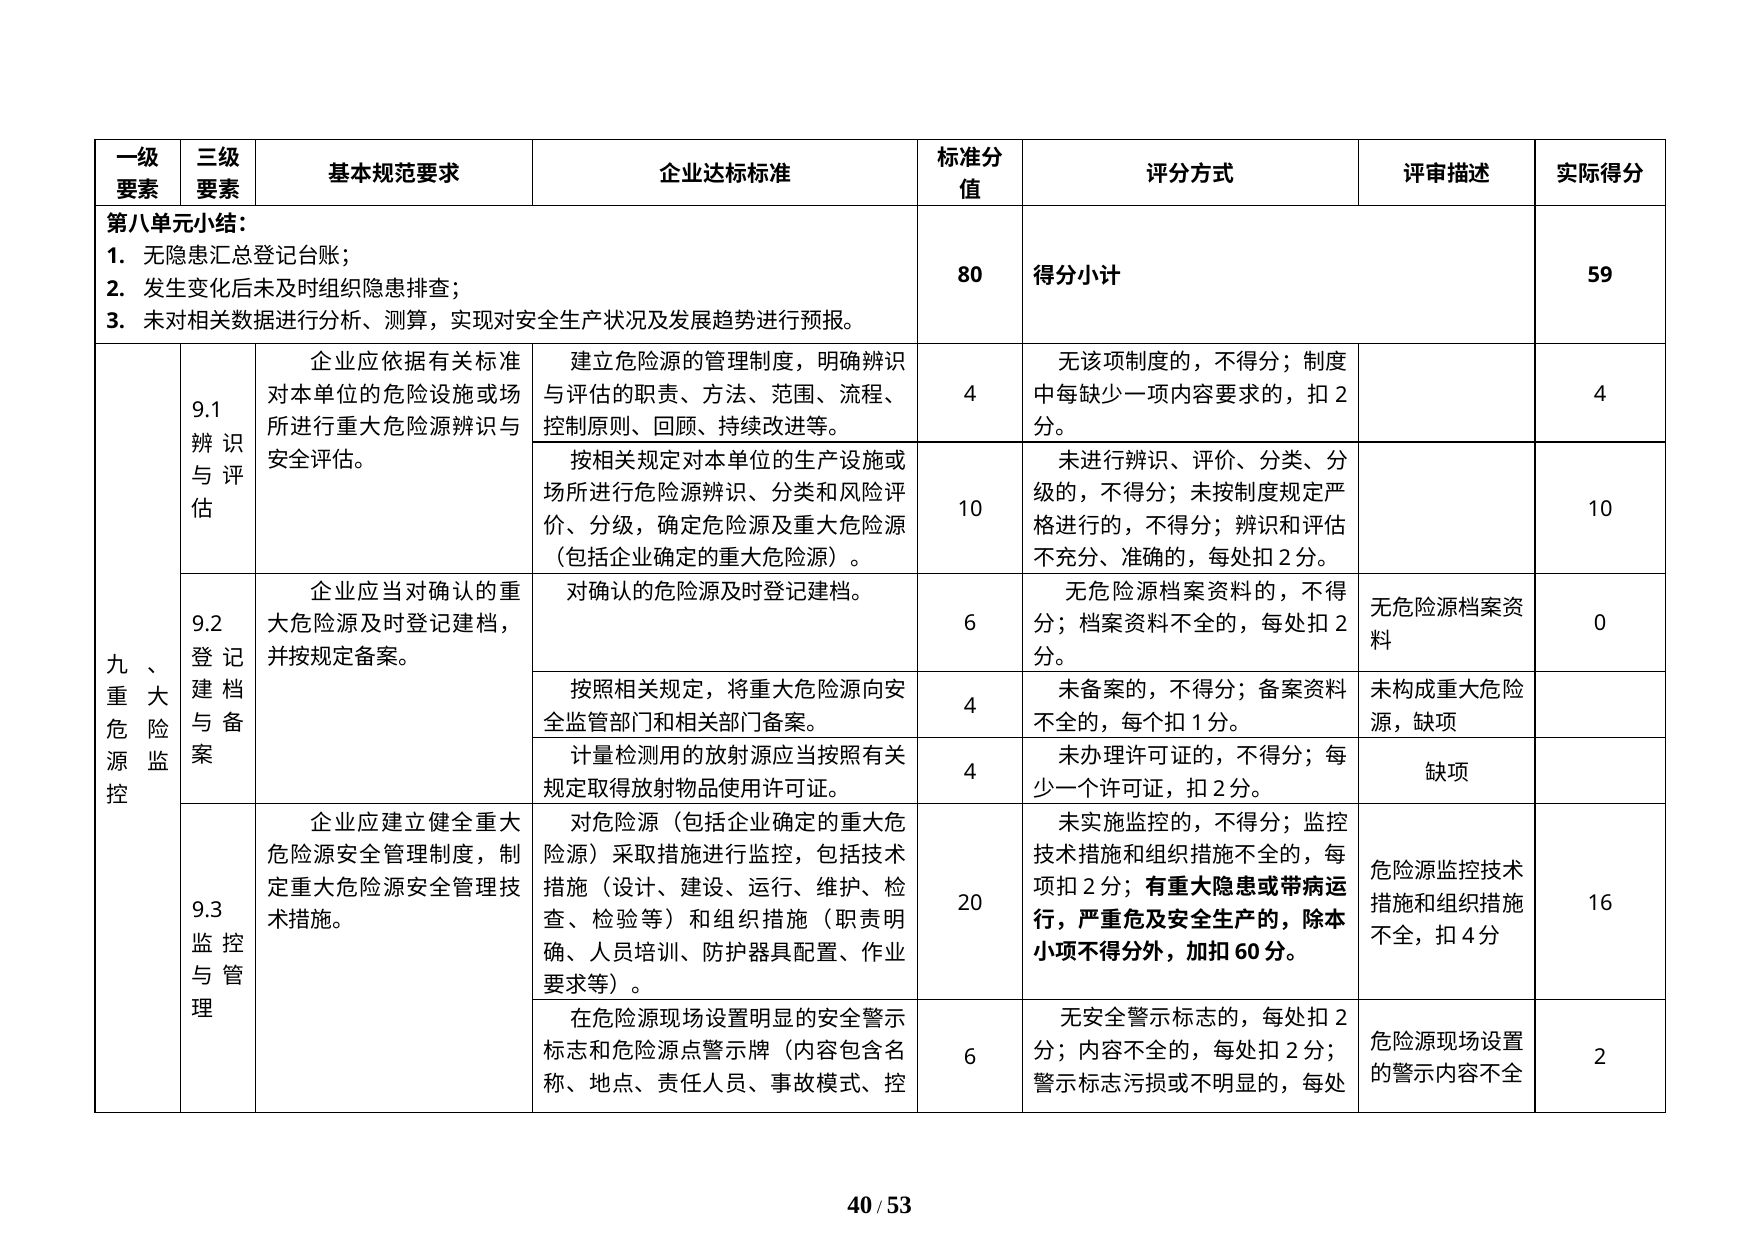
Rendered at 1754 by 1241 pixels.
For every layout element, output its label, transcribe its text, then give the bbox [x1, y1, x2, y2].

table_cell 9.1辨识与评估 [181, 344, 255, 572]
table_cell 对确认的危险源及时登记建档。 [533, 574, 917, 671]
table_header 一级要素 [96, 140, 180, 204]
table_cell [1536, 738, 1665, 803]
table_cell 无危险源档案资料 [1359, 574, 1534, 671]
table_cell 59 [1536, 206, 1665, 343]
table_cell 无该项制度的，不得分；制度中每缺少一项内容要求的，扣2分。 [1023, 344, 1358, 441]
table_cell 企业应建立健全重大危险源安全管理制度，制定重大危险源安全管理技术措施。 [256, 804, 532, 1112]
table_cell 建立危险源的管理制度，明确辨识与评估的职责、方法、范围、流程、控制原则、回顾、持续改进等。 [533, 344, 917, 441]
table_header 评分方式 [1023, 140, 1358, 204]
table_cell 9.3 监控与管理 [181, 804, 255, 1112]
table_cell 4 [918, 344, 1022, 441]
table_cell [1359, 443, 1534, 572]
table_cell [1023, 1000, 1358, 1112]
table_cell 第八单元小结： 无隐患汇总登记台账； 发生变化后未及时组织隐患排查； 未对相关数据进行分析、测算，实现对安全生产状况及发展趋势进行预报。 [96, 206, 917, 343]
table_cell 得分小计 [1023, 206, 1534, 343]
table_cell 16 [1536, 804, 1665, 999]
table_cell 0 [1536, 574, 1665, 671]
table_cell 企业应当对确认的重大危险源及时登记建档，并按规定备案。 [256, 574, 532, 803]
table_cell 危险源现场设置的警示内容不全 [1359, 1000, 1534, 1112]
table_cell [1359, 344, 1534, 441]
table_cell 80 [918, 206, 1022, 343]
table_cell 6 [918, 1000, 1022, 1112]
table_cell 危险源监控技术措施和组织措施不全，扣4分 [1359, 804, 1534, 999]
table_cell 未构成重大危险源，缺项 [1359, 672, 1534, 737]
table_cell 未进行辨识、评价、分类、分级的，不得分；未按制度规定严格进行的，不得分；辨识和评估不充分、准确的，每处扣2分。 [1023, 443, 1358, 572]
table_header 三级 要素 [181, 140, 255, 204]
table_cell 10 [918, 443, 1022, 572]
table_header 评审描述 [1359, 140, 1534, 204]
table_cell 缺项 [1359, 738, 1534, 803]
table_cell 10 [1536, 443, 1665, 572]
table_cell 6 [918, 574, 1022, 671]
table_cell 20 [918, 804, 1022, 999]
table_header 基本规范要求 [256, 140, 532, 204]
table_cell [1536, 672, 1665, 737]
table_cell 对危险源（包括企业确定的重大危险源）采取措施进行监控，包括技术措施（设计、建设、运行、维护、检查、检验等）和组织措施（职责明确、人员培训、防护器具配置、作业要求等）。 [533, 804, 917, 999]
table_cell 4 [918, 738, 1022, 803]
table_header 企业达标标准 [533, 140, 917, 204]
table_cell 九、重大危险源监 控 [96, 344, 180, 1112]
table_cell 计量检测用的放射源应当按照有关规定取得放射物品使用许可证。 [533, 738, 917, 803]
table_cell 4 [918, 672, 1022, 737]
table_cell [533, 1000, 917, 1112]
table_cell 按相关规定对本单位的生产设施或场所进行危险源辨识、分类和风险评价、分级，确定危险源及重大危险源（包括企业确定的重大危险源）。 [533, 443, 917, 572]
table_cell 未备案的，不得分；备案资料不全的，每个扣1分。 [1023, 672, 1358, 737]
table_cell 9.2登记建档与备案 [181, 574, 255, 803]
table_cell 4 [1536, 344, 1665, 441]
table_cell 企业应依据有关标准对本单位的危险设施或场所进行重大危险源辨识与安全评估。 [256, 344, 532, 572]
table_header 实际得分 [1536, 140, 1665, 204]
table_cell 按照相关规定，将重大危险源向安全监管部门和相关部门备案。 [533, 672, 917, 737]
table_cell 未实施监控的，不得分；监控技术措施和组织措施不全的，每项扣2分；有重大隐患或带病运行，严重危及安全生产的，除本小项不得分外，加扣60分。 [1023, 804, 1358, 999]
table_cell 2 [1536, 1000, 1665, 1112]
table_header 标准分值 [918, 140, 1022, 204]
table_cell 无危险源档案资料的，不得分；档案资料不全的，每处扣2分。 [1023, 574, 1358, 671]
table_cell 未办理许可证的，不得分；每少一个许可证，扣2分。 [1023, 738, 1358, 803]
